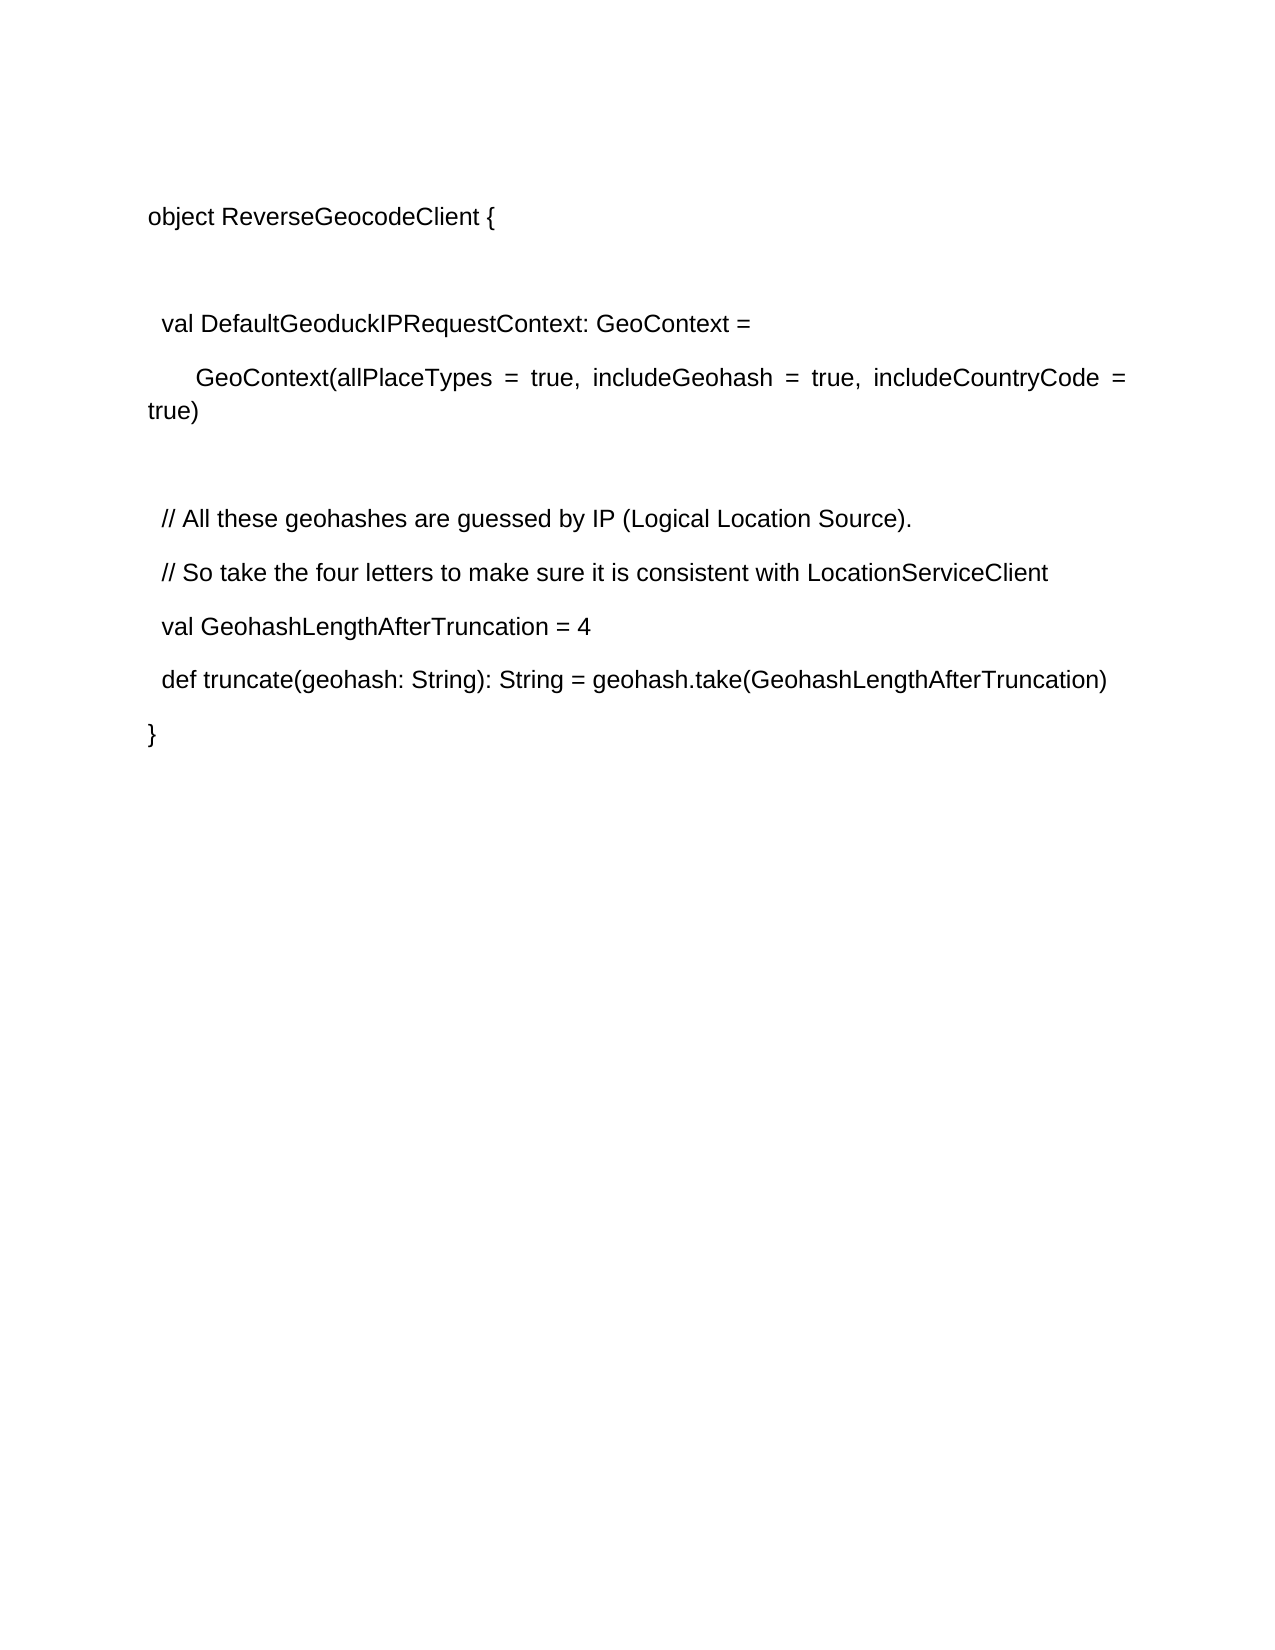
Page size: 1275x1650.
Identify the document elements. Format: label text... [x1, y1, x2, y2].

text val GeohashLengthAfterTruncation = 4 [148, 611, 1127, 640]
text def truncate(geohash: String): String = geohash.take(GeohashLengthAfterTruncation) [148, 665, 1127, 694]
text // So take the four letters to make sure it is consistent with LocationServiceClient [148, 558, 1127, 586]
text GeoContext(allPlaceTypes = true, includeGeohash = true, includeCountryCode = true) [148, 363, 1127, 425]
text val DefaultGeoduckIPRequestContext: GeoContext = [148, 309, 1127, 338]
text object ReverseGeocodeClient { [148, 201, 1127, 230]
text // All these geohashes are guessed by IP (Logical Location Source). [148, 504, 1127, 532]
text } [148, 719, 1127, 748]
